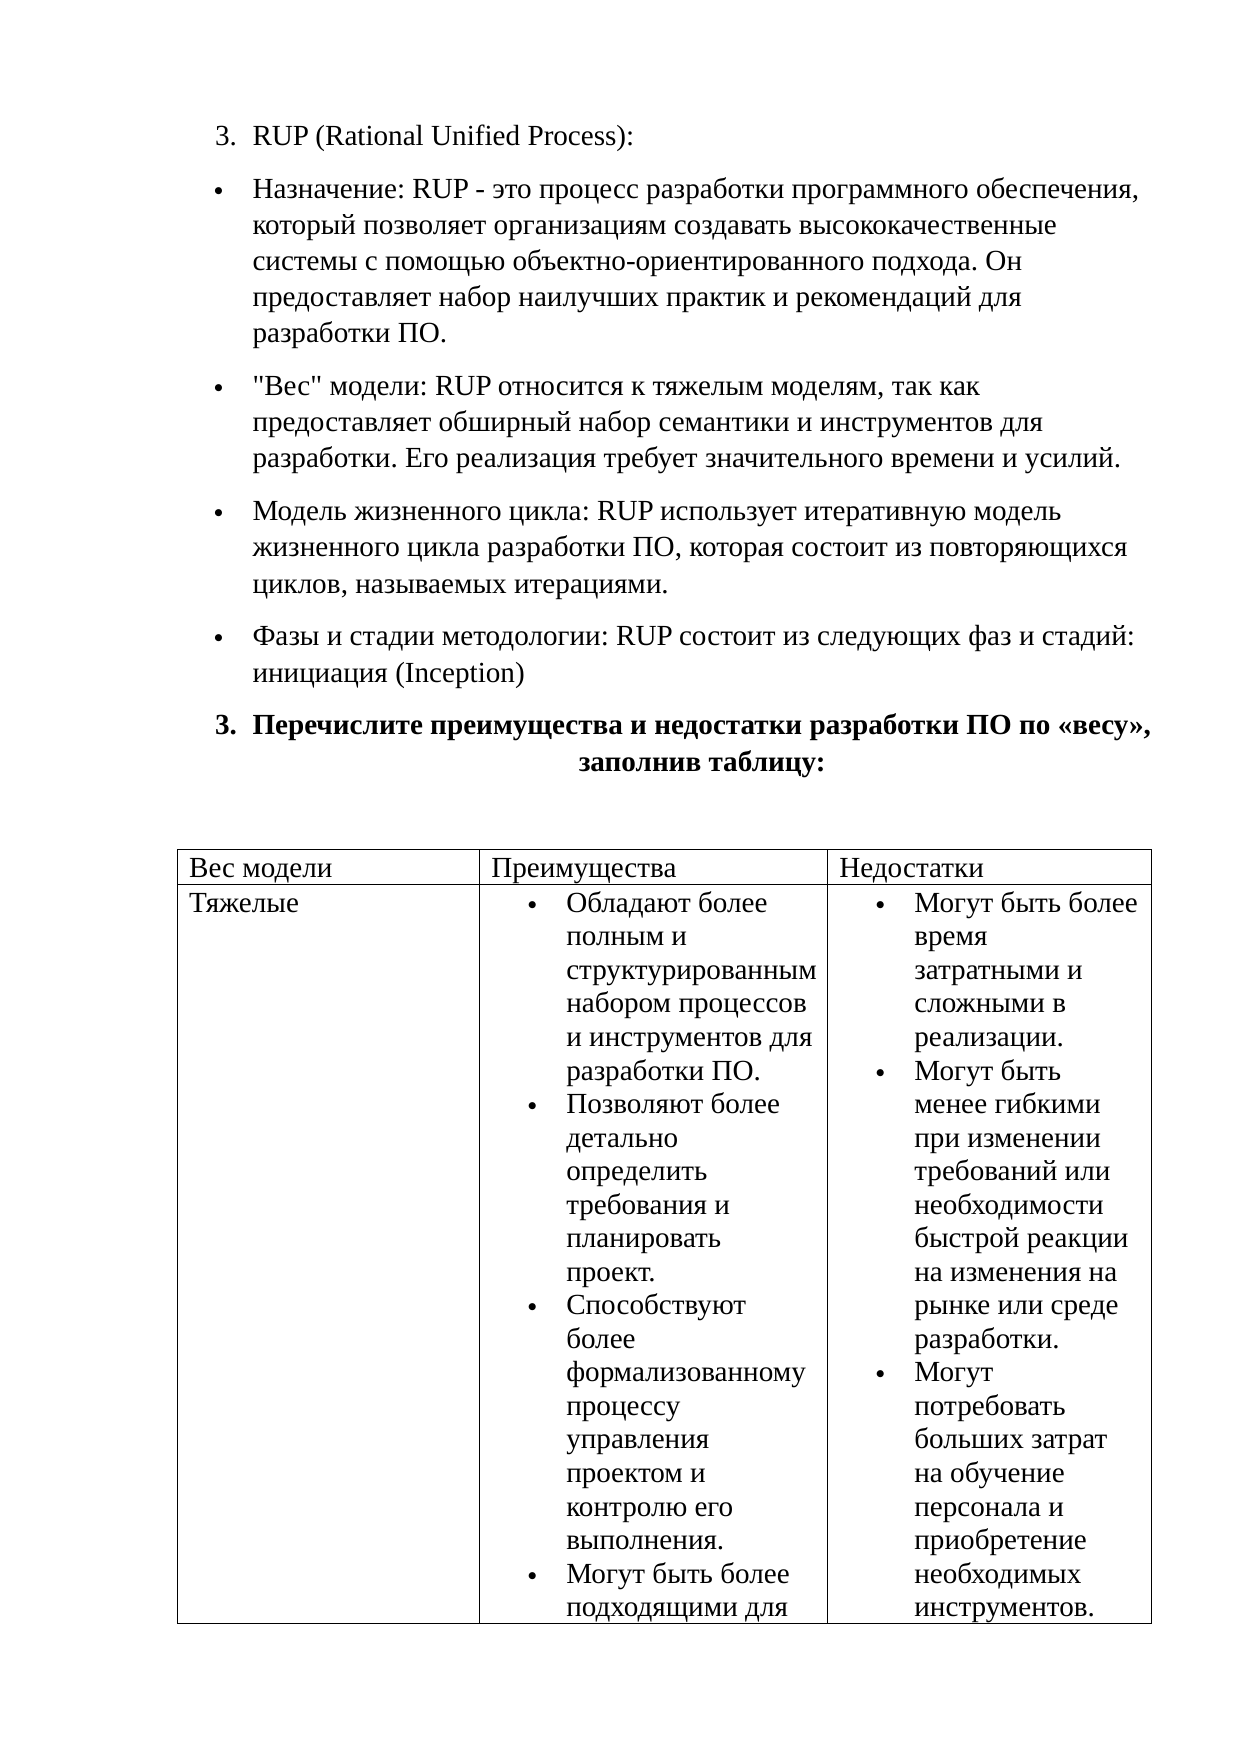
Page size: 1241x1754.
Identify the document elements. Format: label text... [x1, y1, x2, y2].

list Фазы и стадии методологии: RUP состоит из следующих фаз и стадий: инициация (Inception) [215, 618, 1152, 688]
table_header Вес модели [178, 850, 479, 884]
list Модель жизненного цикла: RUP использует итеративную модель жизненного цикла разработки ПО, которая состоит из повторяющихся циклов, называемых итерациями. [215, 493, 1152, 599]
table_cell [828, 885, 1151, 1623]
list "Вес" модели: RUP относится к тяжелым моделям, так как предоставляет обширный набор семантики и инструментов для разработки. Его реализация требует значительного времени и усилий. [215, 368, 1152, 474]
list Назначение: RUP - это процесс разработки программного обеспечения, который позволяет организациям создавать высококачественные системы с помощью объектно-ориентированного подхода. Он предоставляет набор наилучших практик и рекомендаций для разработки ПО. [215, 171, 1152, 349]
table_header Недостатки [828, 850, 1151, 884]
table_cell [480, 885, 827, 1623]
table_cell Тяжелые [178, 885, 479, 1623]
list RUP (Rational Unified Process): [215, 118, 1152, 152]
list Перечислите преимущества и недостатки разработки ПО по «весу», заполнив таблицу: [215, 707, 1152, 777]
table_header Преимущества [480, 850, 827, 884]
